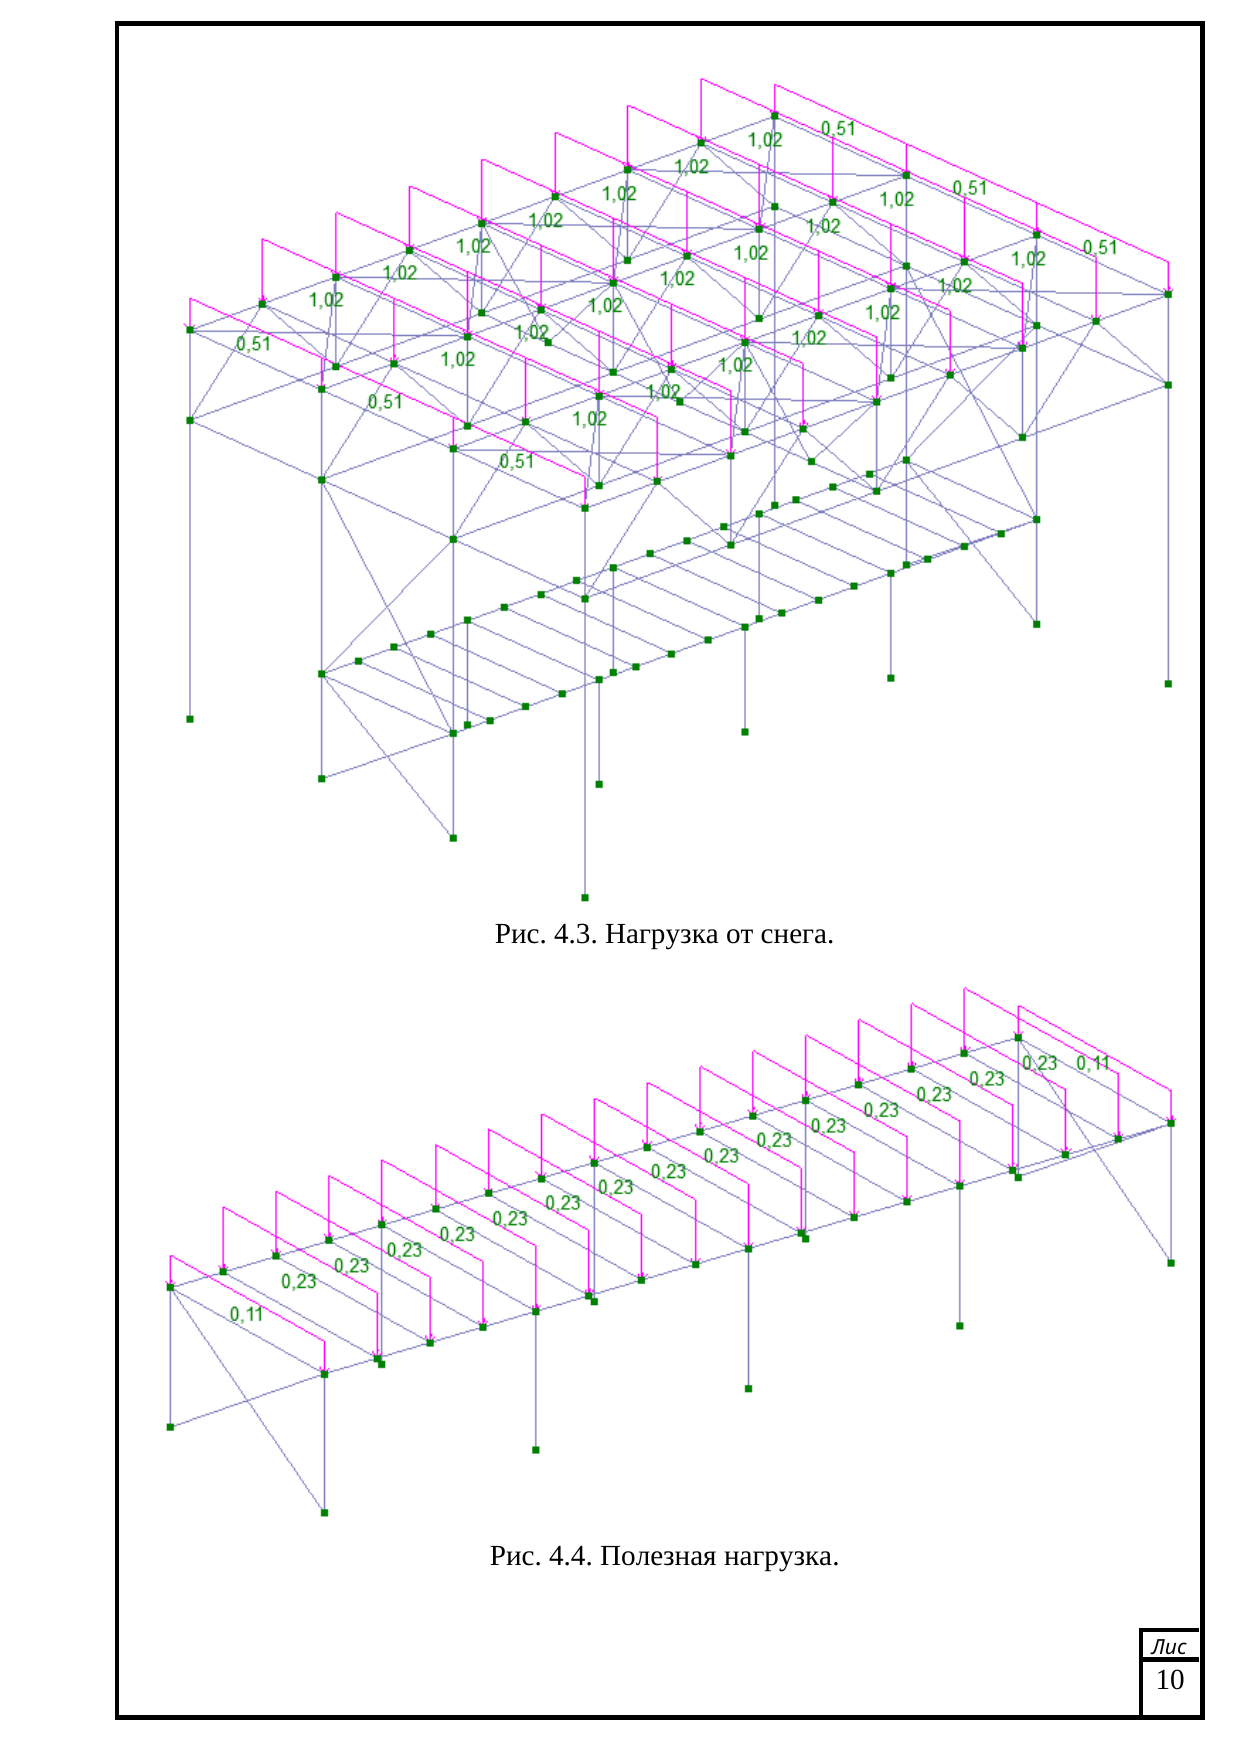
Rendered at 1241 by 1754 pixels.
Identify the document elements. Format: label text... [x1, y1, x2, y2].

text Рис. 4.4. Полезная нагрузка. [148, 1538, 1181, 1572]
picture [147, 73, 1182, 917]
text Рис. 4.3. Нагрузка от снега. [148, 917, 1181, 950]
picture [147, 983, 1182, 1538]
